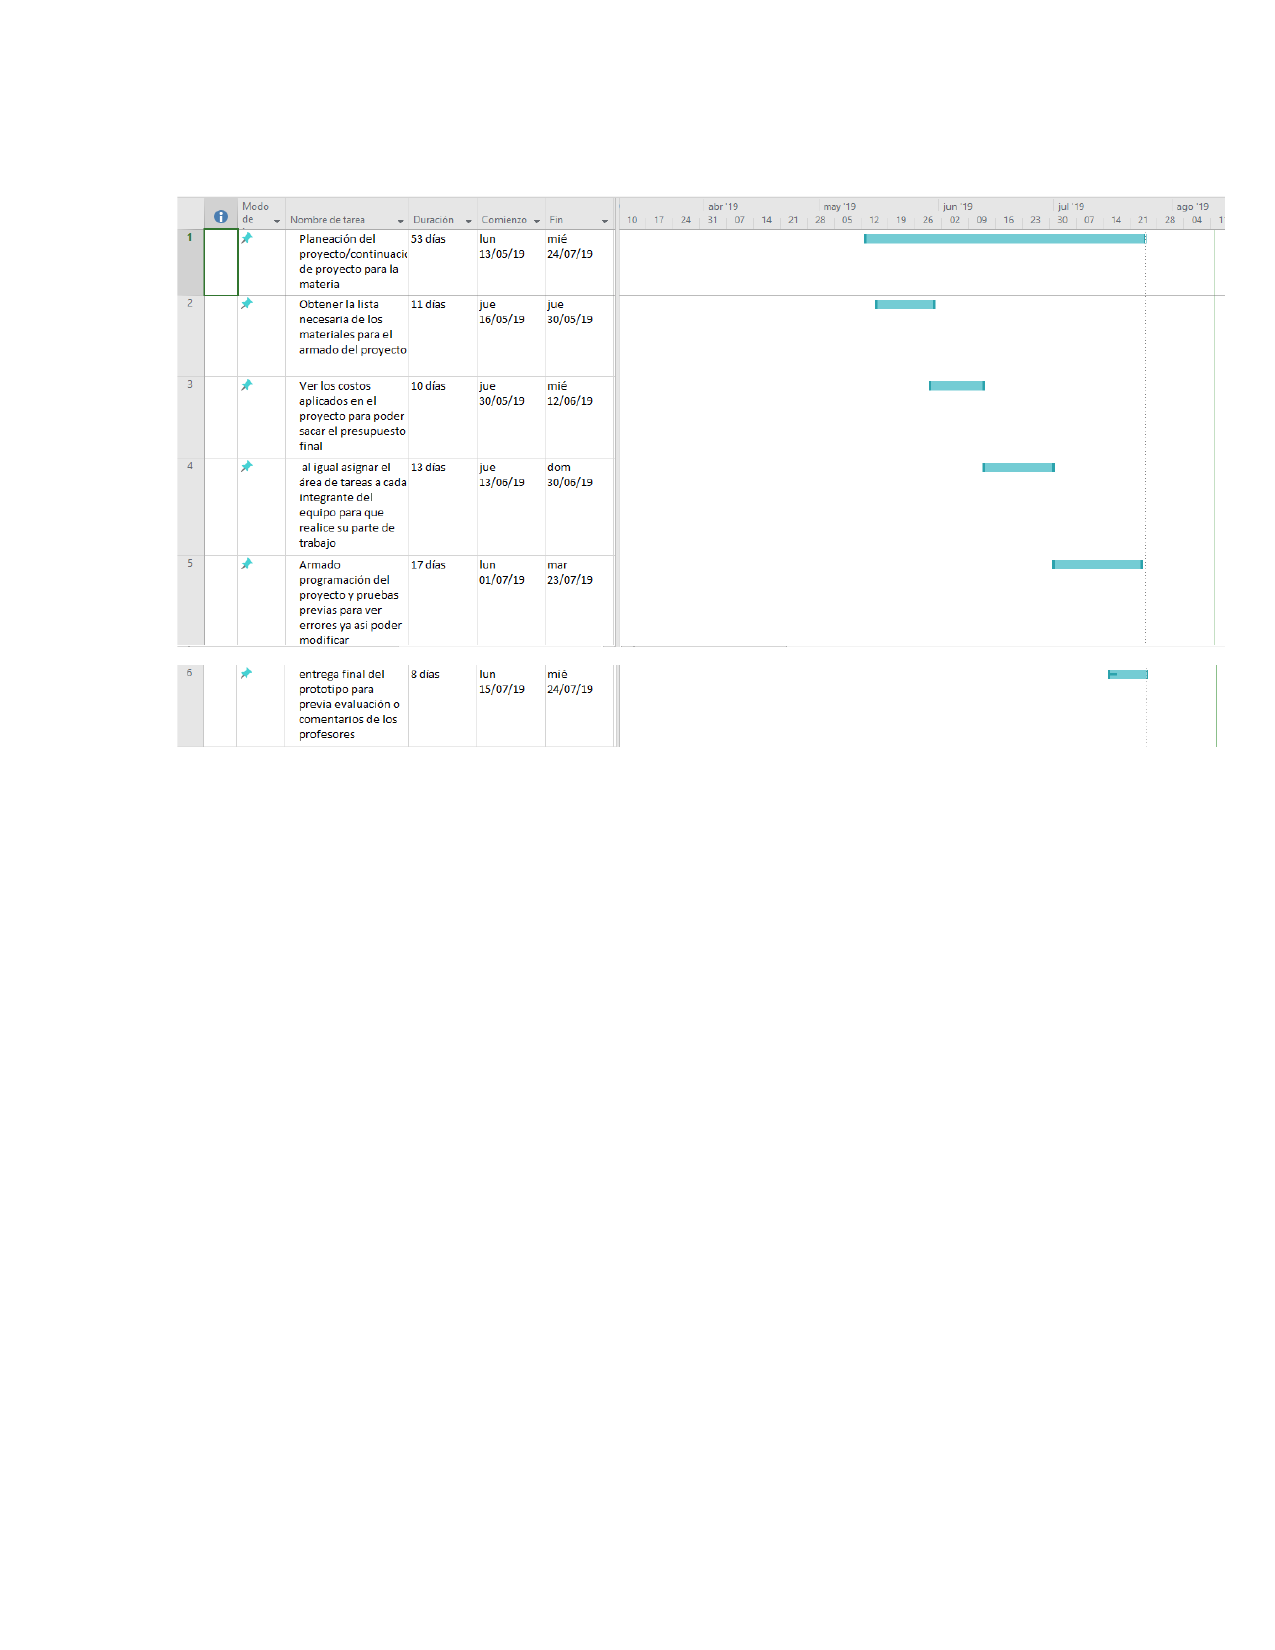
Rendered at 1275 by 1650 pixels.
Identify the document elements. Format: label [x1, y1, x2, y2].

picture [177, 665, 1232, 747]
picture [177, 196, 1225, 647]
